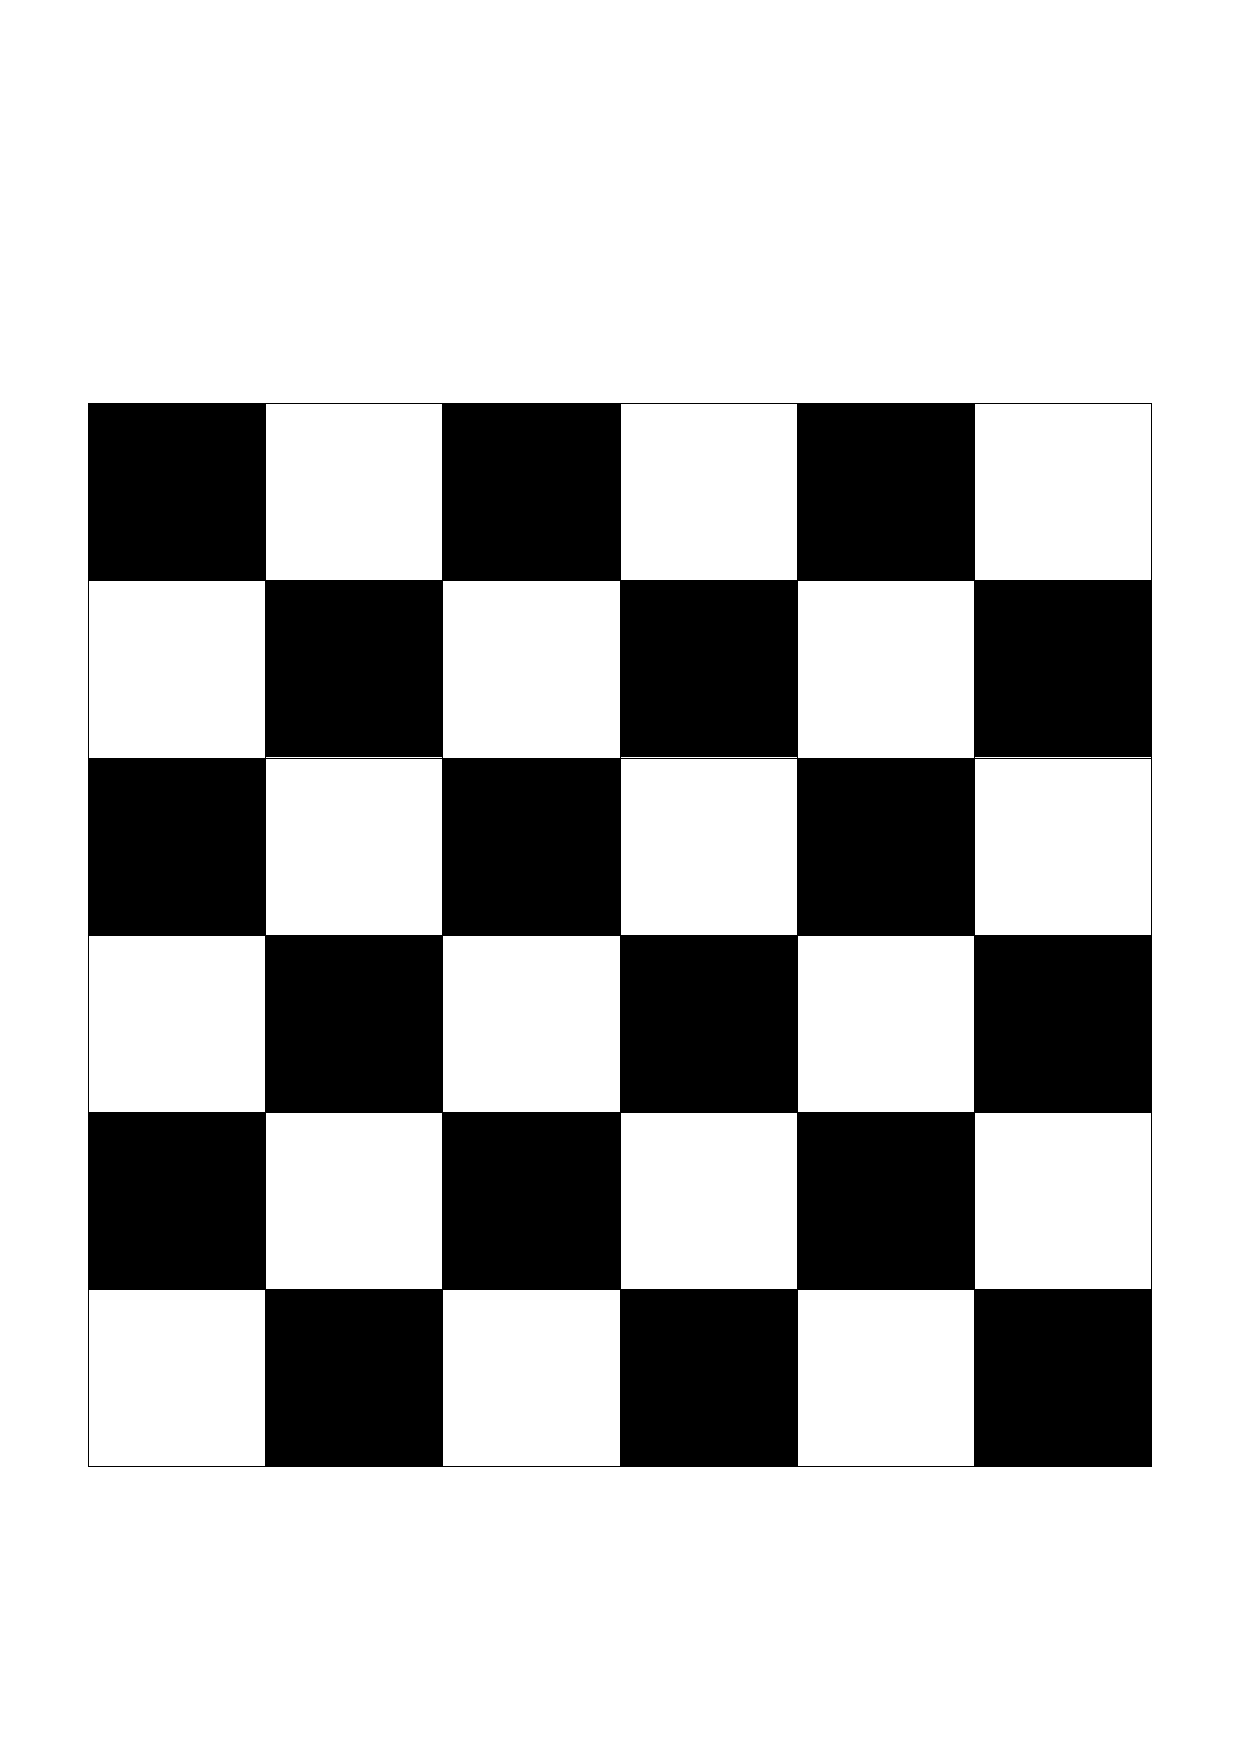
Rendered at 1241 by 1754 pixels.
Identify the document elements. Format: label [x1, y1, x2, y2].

table_cell [975, 759, 1151, 935]
table_cell [798, 1290, 974, 1466]
table_cell [443, 581, 620, 757]
table_cell [89, 1113, 265, 1289]
table_cell [266, 759, 442, 935]
table_cell [975, 581, 1151, 757]
table_cell [266, 1290, 442, 1466]
table_cell [443, 759, 620, 935]
table_cell [443, 936, 620, 1112]
table_cell [443, 1113, 620, 1289]
table_cell [266, 1113, 442, 1289]
table_cell [266, 936, 442, 1112]
table_cell [798, 581, 974, 757]
table_cell [443, 1290, 620, 1466]
table_header [89, 404, 265, 580]
table_cell [621, 1113, 797, 1289]
table_cell [89, 1290, 265, 1466]
table_header [443, 404, 620, 580]
table_cell [798, 1113, 974, 1289]
table_cell [621, 936, 797, 1112]
table_cell [621, 1290, 797, 1466]
table_cell [89, 581, 265, 757]
table_cell [621, 759, 797, 935]
table_header [266, 404, 442, 580]
table_cell [798, 936, 974, 1112]
table_cell [798, 759, 974, 935]
table_cell [975, 936, 1151, 1112]
table_cell [621, 581, 797, 757]
table_cell [975, 1113, 1151, 1289]
table_cell [89, 936, 265, 1112]
table_header [621, 404, 797, 580]
table_header [798, 404, 974, 580]
table_cell [975, 1290, 1151, 1466]
table_cell [266, 581, 442, 757]
table_cell [89, 759, 265, 935]
table_header [975, 404, 1151, 580]
